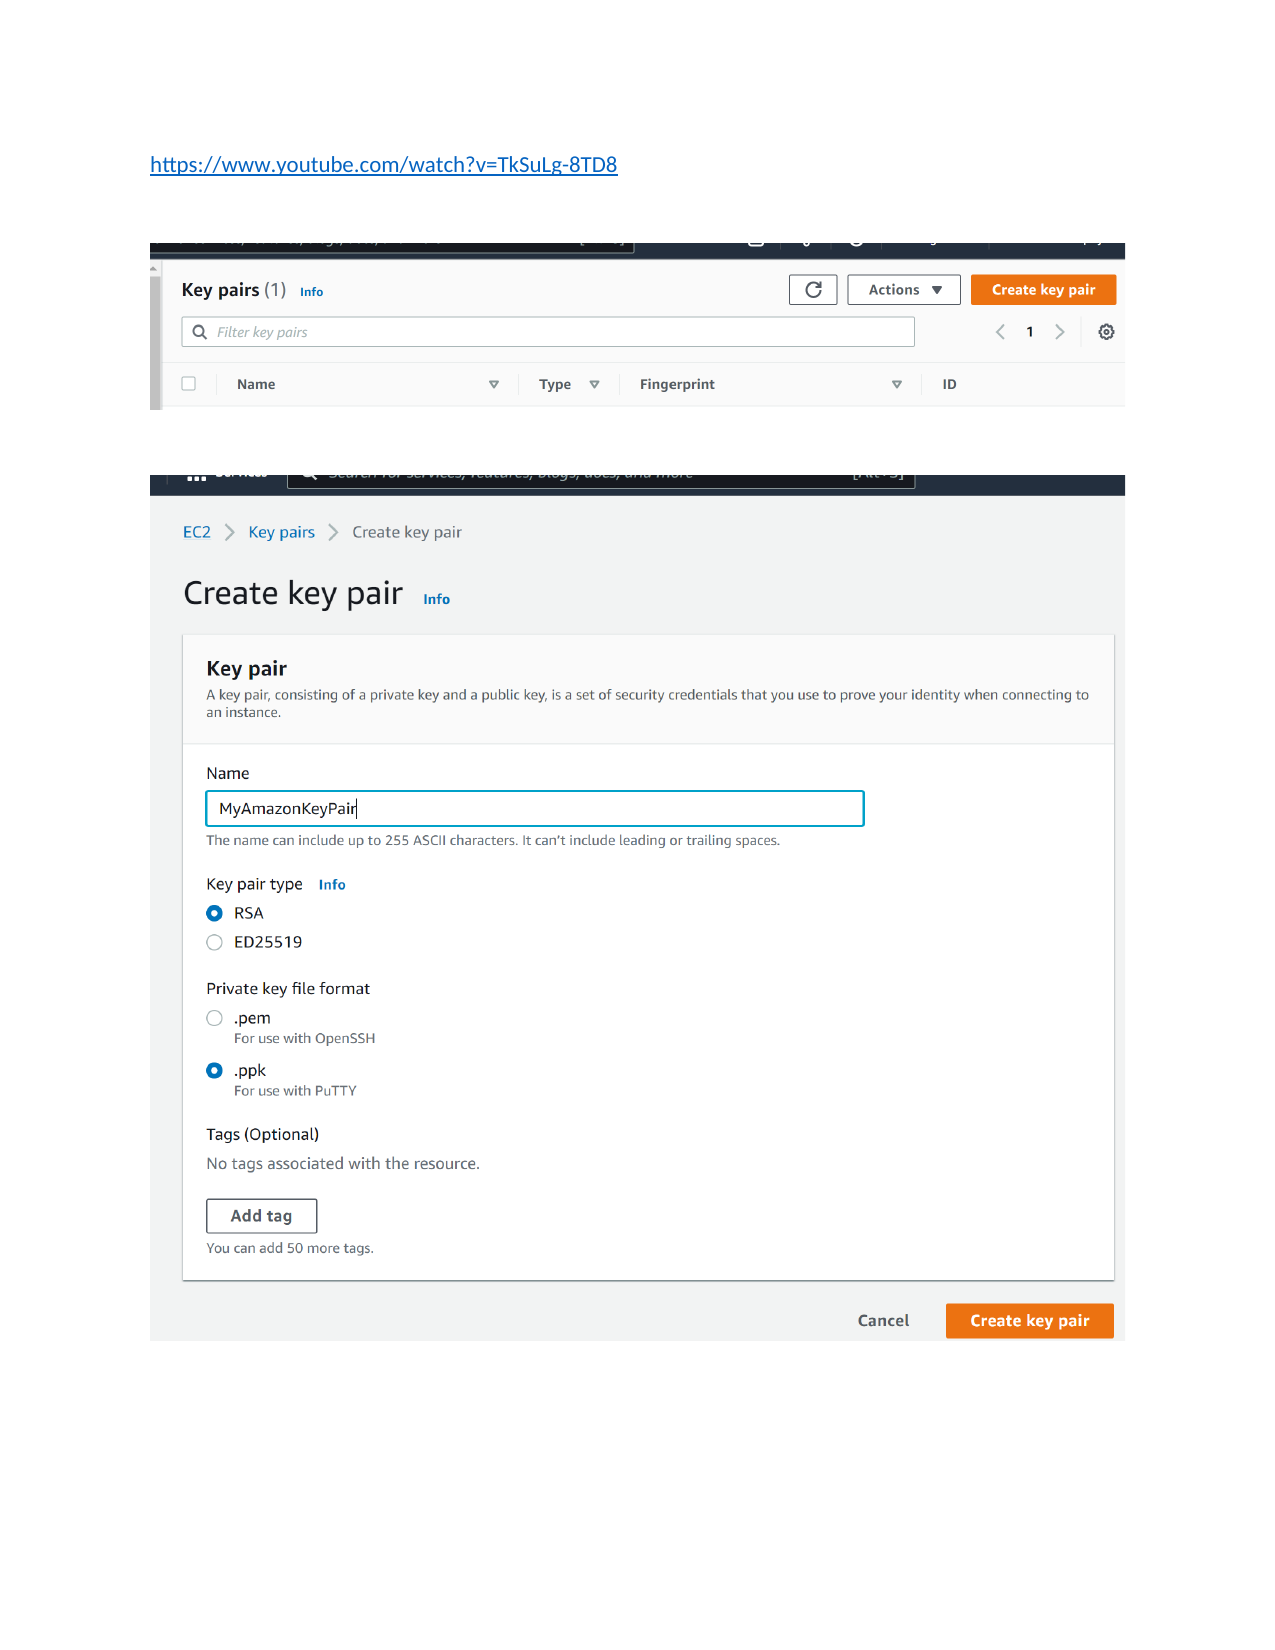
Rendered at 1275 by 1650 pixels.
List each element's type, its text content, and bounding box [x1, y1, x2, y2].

picture [150, 243, 1125, 410]
text https://www.youtube.com/watch?v=TkSuLg-8TD8 [150, 150, 1125, 178]
picture [150, 475, 1125, 1341]
